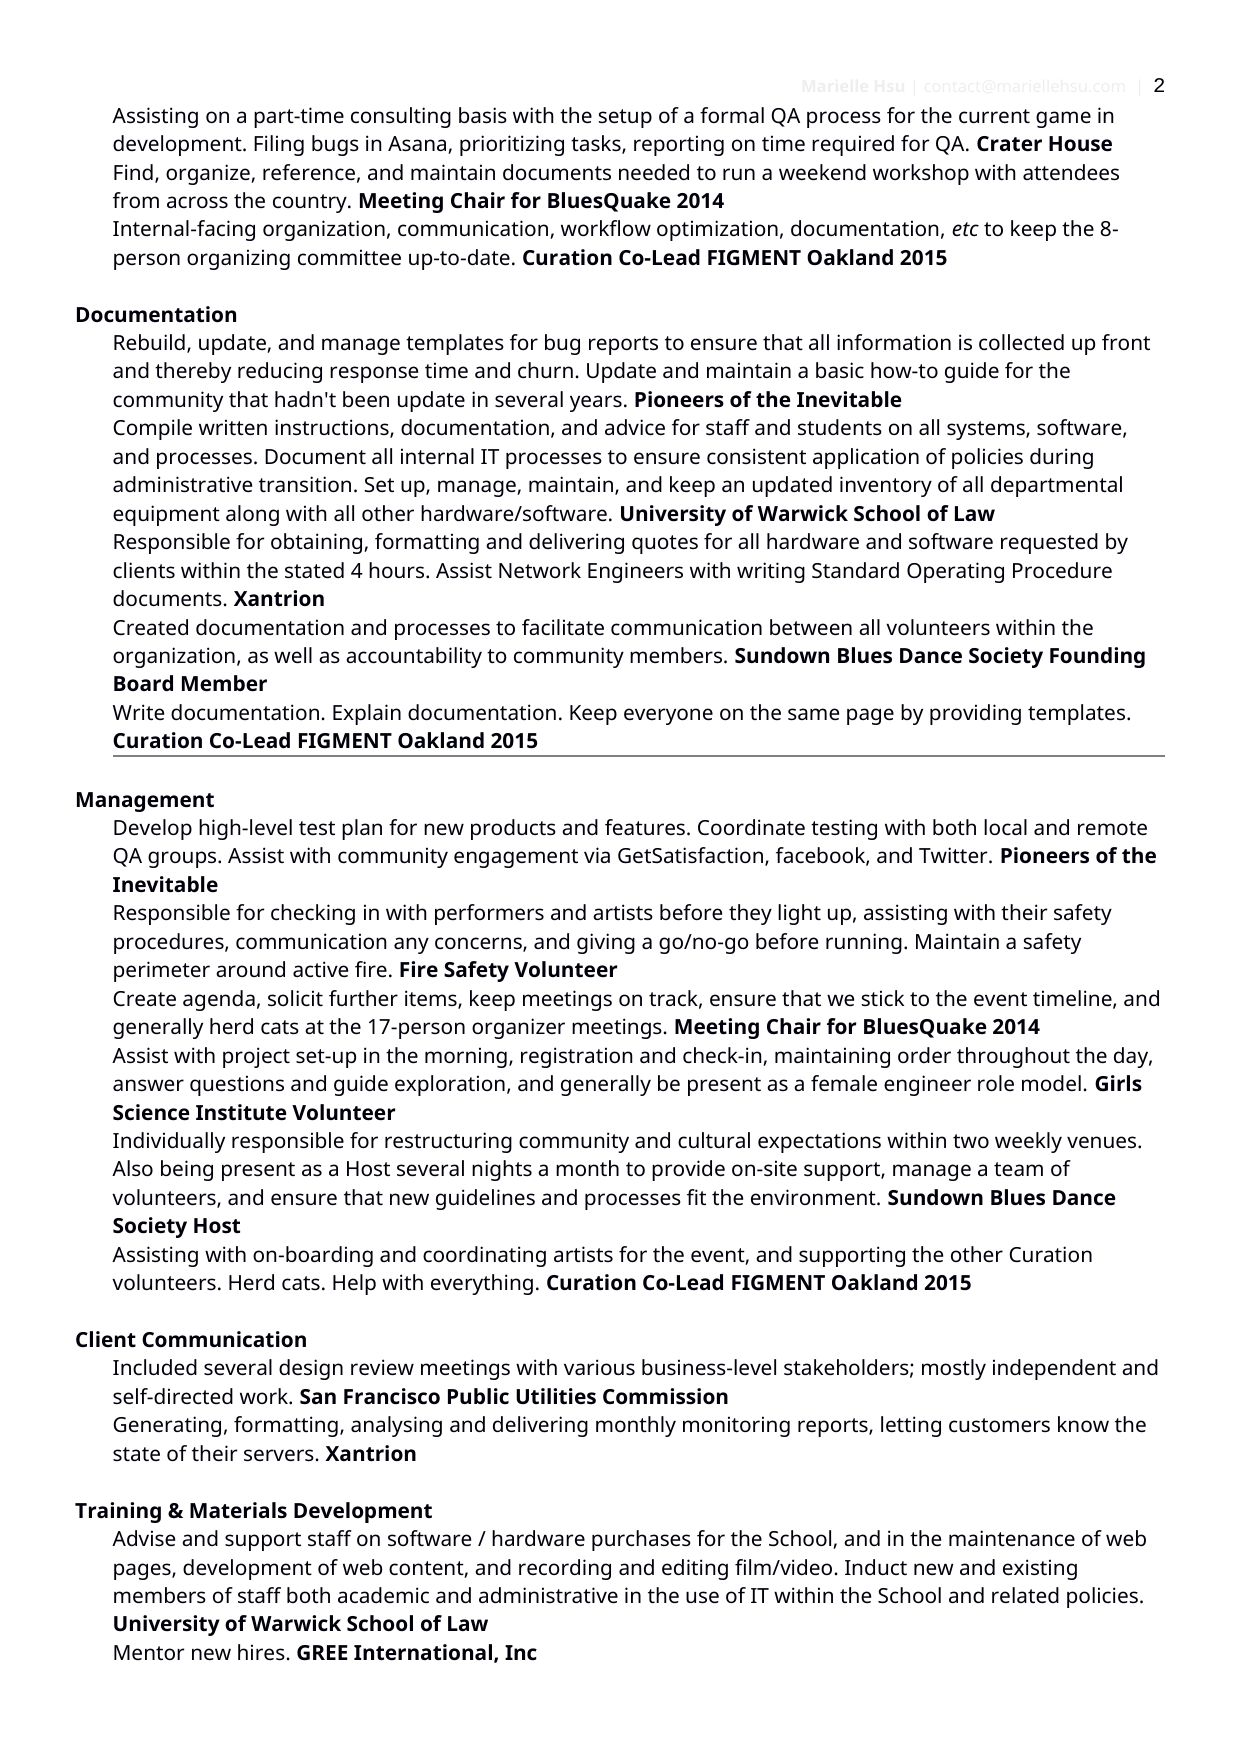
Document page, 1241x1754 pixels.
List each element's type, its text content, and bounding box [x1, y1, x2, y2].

text Write documentation. Explain documentation. Keep everyone on the same page by providing templates. Curation Co-Lead FIGMENT Oakland 2015 [112, 698, 1165, 756]
text Client Communication [75, 1325, 1165, 1353]
text Documentation [75, 300, 1165, 328]
text Management [75, 785, 1165, 813]
text Responsible for obtaining, formatting and delivering quotes for all hardware and software requested by clients within the stated 4 hours. Assist Network Engineers with writing Standard Operating Procedure documents. Xantrion [112, 527, 1165, 613]
text Rebuild, update, and manage templates for bug reports to ensure that all information is collected up front and thereby reducing response time and churn. Update and maintain a basic how-to guide for the community that hadn't been update in several years. Pioneers of the Inevitable [112, 328, 1165, 413]
text Responsible for checking in with performers and artists before they light up, assisting with their safety procedures, communication any concerns, and giving a go/no-go before running. Maintain a safety perimeter around active fire. Fire Safety Volunteer [112, 898, 1165, 984]
text Included several design review meetings with various business-level stakeholders; mostly independent and self-directed work. San Francisco Public Utilities Commission [112, 1353, 1165, 1410]
text Compile written instructions, documentation, and advice for staff and students on all systems, software, and processes. Document all internal IT processes to ensure consistent application of policies during administrative transition. Set up, manage, maintain, and keep an updated inventory of all departmental equipment along with all other hardware/software. University of Warwick School of Law [112, 413, 1165, 527]
text Created documentation and processes to facilitate communication between all volunteers within the organization, as well as accountability to community members. Sundown Blues Dance Society Founding Board Member [112, 613, 1165, 698]
text Individually responsible for restructuring community and cultural expectations within two weekly venues. Also being present as a Host several nights a month to provide on-site support, manage a team of volunteers, and ensure that new guidelines and processes fit the environment. Sundown Blues Dance Society Host [112, 1126, 1165, 1240]
text Generating, formatting, analysing and delivering monthly monitoring reports, letting customers know the state of their servers. Xantrion [112, 1410, 1165, 1467]
text Assisting on a part-time consulting basis with the setup of a formal QA process for the current game in development. Filing bugs in Asana, prioritizing tasks, reporting on time required for QA. Crater House [112, 101, 1165, 158]
text Training & Materials Development [75, 1496, 1165, 1524]
text Internal-facing organization, communication, workflow optimization, documentation, etc to keep the 8-person organizing committee up-to-date. Curation Co-Lead FIGMENT Oakland 2015 [112, 214, 1165, 271]
text Assisting with on-boarding and coordinating artists for the event, and supporting the other Curation volunteers. Herd cats. Help with everything. Curation Co-Lead FIGMENT Oakland 2015 [112, 1240, 1165, 1297]
text Assist with project set-up in the morning, registration and check-in, maintaining order throughout the day, answer questions and guide exploration, and generally be present as a female engineer role model. Girls Science Institute Volunteer [112, 1041, 1165, 1126]
text Find, organize, reference, and maintain documents needed to run a weekend workshop with attendees from across the country. Meeting Chair for BluesQuake 2014 [112, 158, 1165, 214]
text Advise and support staff on software / hardware purchases for the School, and in the maintenance of web pages, development of web content, and recording and editing film/video. Induct new and existing members of staff both academic and administrative in the use of IT within the School and related policies. University of Warwick School of Law [112, 1524, 1165, 1638]
text Mentor new hires. GREE International, Inc [112, 1638, 1165, 1666]
text Develop high-level test plan for new products and features. Coordinate testing with both local and remote QA groups. Assist with community engagement via GetSatisfaction, facebook, and Twitter. Pioneers of the Inevitable [112, 813, 1165, 898]
text Create agenda, solicit further items, keep meetings on track, ensure that we stick to the event timeline, and generally herd cats at the 17-person organizer meetings. Meeting Chair for BluesQuake 2014 [112, 984, 1165, 1041]
